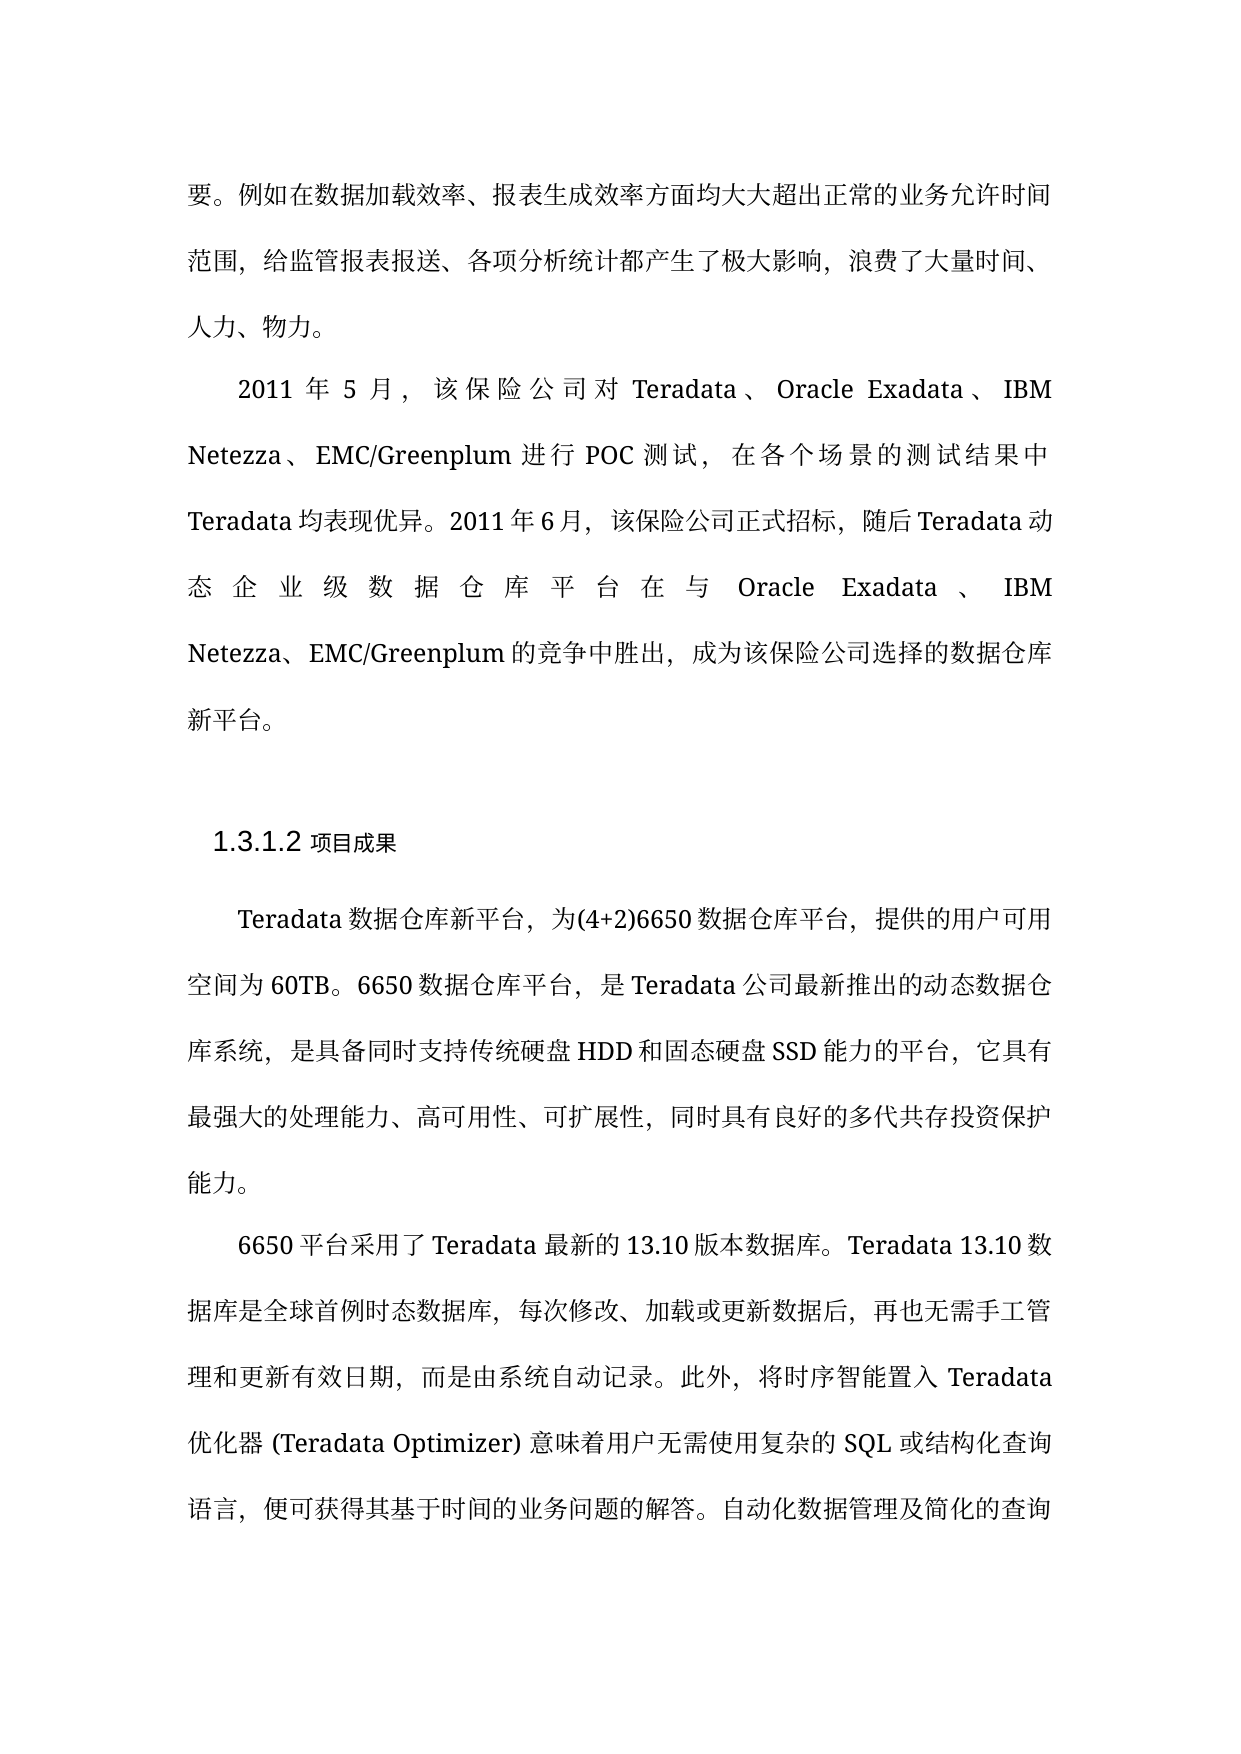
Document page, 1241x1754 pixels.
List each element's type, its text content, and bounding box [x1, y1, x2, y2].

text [187, 1222, 1053, 1530]
subtitle 项目成果 [212, 818, 1028, 863]
text Teradata数据仓库新平台，为(4+2)6650数据仓库平台，提供的用户可用空间为60TB。6650数据仓库平台，是Teradata公司最新推出的动态数据仓库系统，是具备同时支持传统硬盘HDD和固态硬盘SSD能力的平台，它具有最强大的处理能力、高可用性、可扩展性，同时具有良好的多代共存投资保护能力。 [187, 896, 1053, 1204]
text 2011年5月，该保险公司对Teradata、Oracle Exadata、IBM Netezza、EMC/Greenplum进行POC测试，在各个场景的测试结果中，Teradata均表现优异。2011年6月，该保险公司正式招标，随后Teradata动态企业级数据仓库平台在与Oracle Exadata、IBM Netezza、EMC/Greenplum的竞争中胜出，成为该保险公司选择的数据仓库新平台。 [187, 366, 1053, 740]
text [187, 172, 1053, 348]
